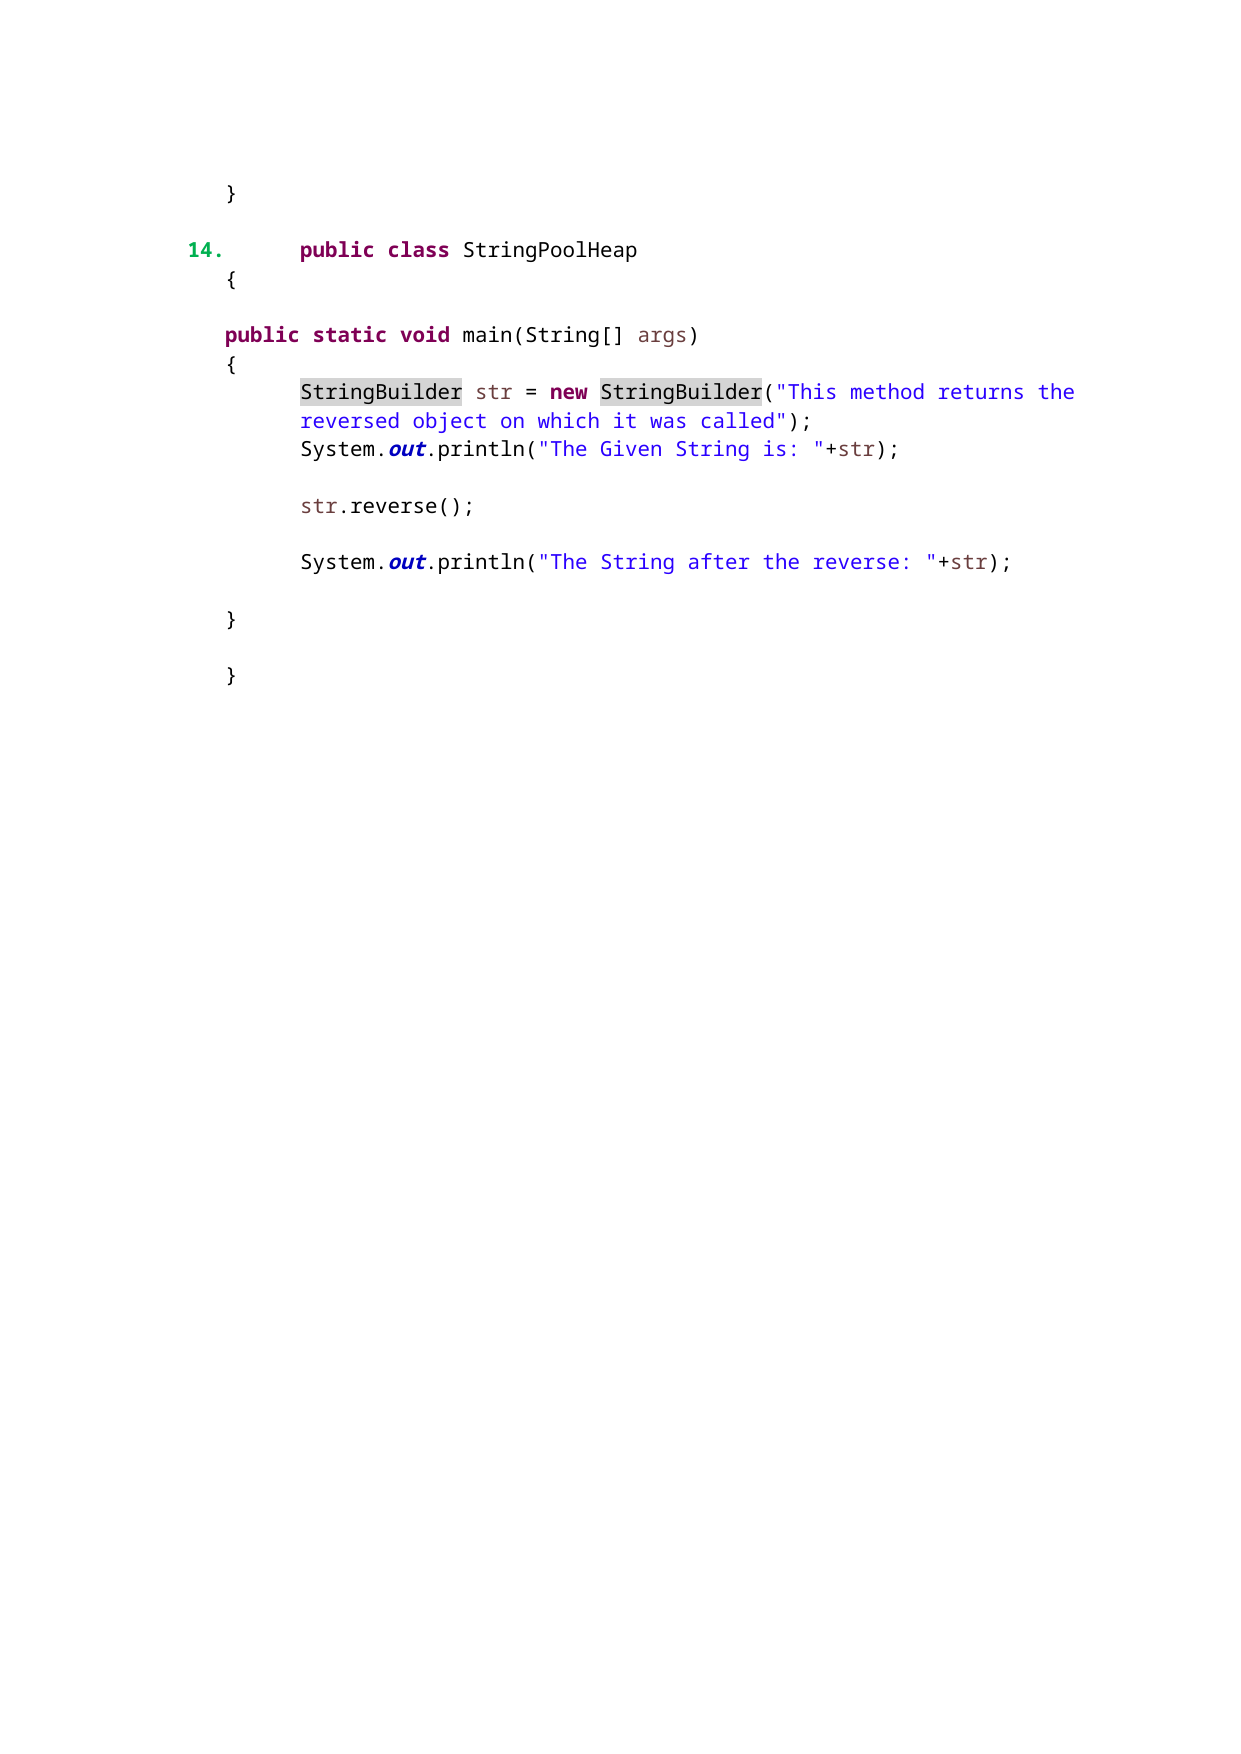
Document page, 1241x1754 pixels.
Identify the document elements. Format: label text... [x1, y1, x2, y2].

text str.reverse(); [150, 491, 1090, 519]
list public class StringPoolHeap [187, 235, 1090, 264]
list } [225, 178, 1090, 207]
text { [150, 264, 1090, 292]
text { [150, 349, 1090, 377]
text } [150, 604, 1090, 632]
text public static void main(String[] args) [150, 321, 1090, 349]
text StringBuilder str = new StringBuilder("This method returns the reversed object on which it was called"); [300, 377, 1090, 434]
text System.out.println("The String after the reverse: "+str); [150, 547, 1090, 576]
list } [225, 661, 1090, 689]
text System.out.println("The Given String is: "+str); [150, 434, 1090, 463]
